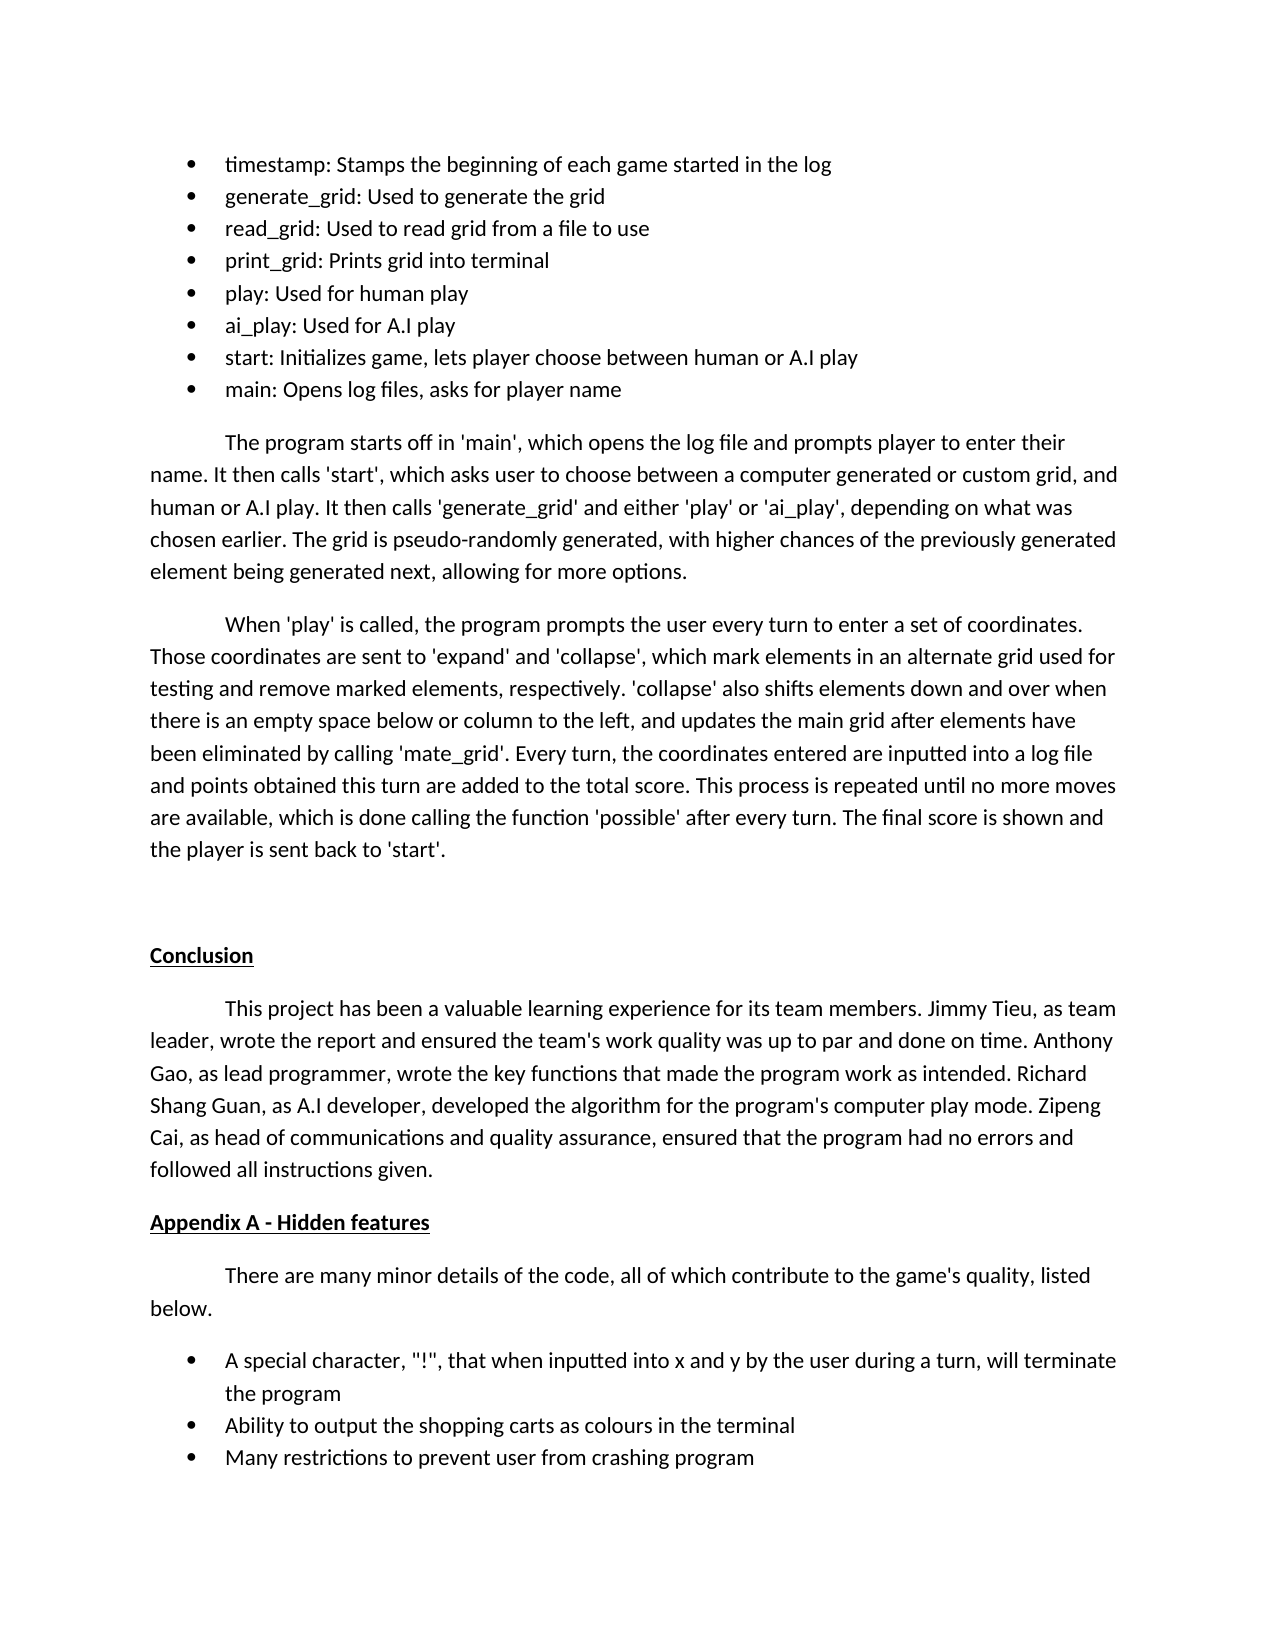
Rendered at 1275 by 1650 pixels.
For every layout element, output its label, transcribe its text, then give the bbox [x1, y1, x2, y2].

list read_grid: Used to read grid from a file to use [187, 214, 1125, 242]
text This project has been a valuable learning experience for its team members. Jimmy Tieu, as team leader, wrote the report and ensured the team's work quality was up to par and done on time. Anthony Gao, as lead programmer, wrote the key functions that made the program work as intended. Richard Shang Guan, as A.I developer, developed the algorithm for the program's computer play mode. Zipeng Cai, as head of communications and quality assurance, ensured that the program had no errors and followed all instructions given. [150, 994, 1125, 1183]
list A special character, "!", that when inputted into x and y by the user during a turn, will terminate the program [187, 1347, 1125, 1407]
list Ability to output the shopping carts as colours in the terminal [187, 1411, 1125, 1439]
text The program starts off in 'main', which opens the log file and prompts player to enter their name. It then calls 'start', which asks user to choose between a computer generated or custom grid, and human or A.I play. It then calls 'generate_grid' and either 'play' or 'ai_play', depending on what was chosen earlier. The grid is pseudo-randomly generated, with higher chances of the previously generated element being generated next, allowing for more options. [150, 428, 1125, 585]
text When 'play' is called, the program prompts the user every turn to enter a set of coordinates. Those coordinates are sent to 'expand' and 'collapse', which mark elements in an alternate grid used for testing and remove marked elements, respectively. 'collapse' also shifts elements down and over when there is an empty space below or column to the left, and updates the main grid after elements have been eliminated by calling 'mate_grid'. Every turn, the coordinates entered are inputted into a log file and points obtained this turn are added to the total score. This process is repeated until no more moves are available, which is done calling the function 'possible' after every turn. The final score is shown and the player is sent back to 'start'. [150, 610, 1125, 863]
list print_grid: Prints grid into terminal [187, 247, 1125, 274]
list generate_grid: Used to generate the grid [187, 182, 1125, 210]
text There are many minor details of the code, all of which contribute to the game's quality, listed below. [150, 1261, 1125, 1322]
list main: Opens log files, asks for player name [187, 375, 1125, 403]
list ai_play: Used for A.I play [187, 311, 1125, 339]
list start: Initializes game, lets player choose between human or A.I play [187, 343, 1125, 371]
text Appendix A - Hidden features [150, 1208, 1125, 1236]
list Many restrictions to prevent user from crashing program [187, 1443, 1125, 1471]
list timestamp: Stamps the beginning of each game started in the log [187, 150, 1125, 178]
list play: Used for human play [187, 279, 1125, 307]
text Conclusion [150, 941, 1125, 969]
